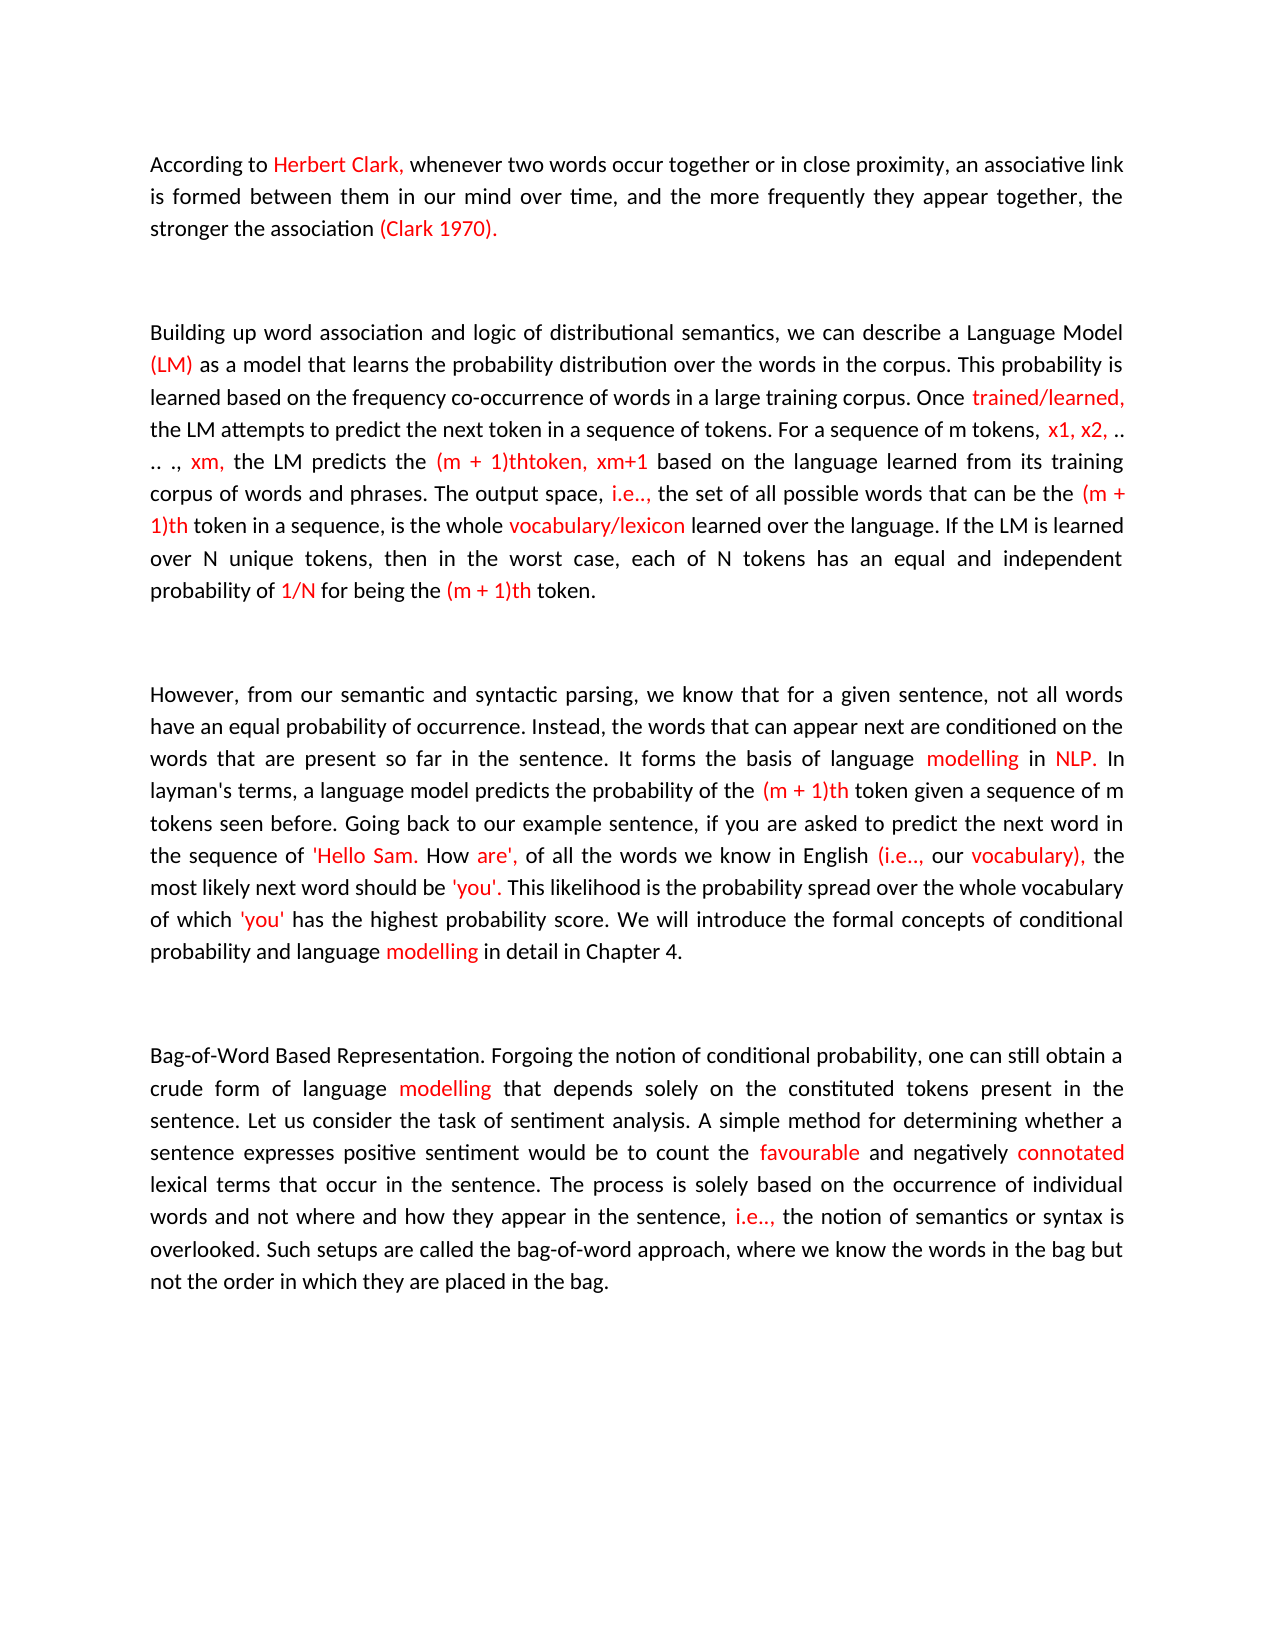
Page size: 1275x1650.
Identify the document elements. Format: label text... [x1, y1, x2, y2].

text Bag-of-Word Based Representation. Forgoing the notion of conditional probability, one can still obtain a crude form of language modelling that depends solely on the constituted tokens present in the sentence. Let us consider the task of sentiment analysis. A simple method for determining whether a sentence expresses positive sentiment would be to count the favourable and negatively connotated lexical terms that occur in the sentence. The process is solely based on the occurrence of individual words and not where and how they appear in the sentence, i.e.., the notion of semantics or syntax is overlooked. Such setups are called the bag-of-word approach, where we know the words in the bag but not the order in which they are placed in the bag. [150, 1042, 1125, 1295]
text Building up word association and logic of distributional semantics, we can describe a Language Model (LM) as a model that learns the probability distribution over the words in the corpus. This probability is learned based on the frequency co-occurrence of words in a large training corpus. Once trained/learned, the LM attempts to predict the next token in a sequence of tokens. For a sequence of m tokens, x1, x2, .. .. ., xm, the LM predicts the (m + 1)thtoken, xm+1 based on the language learned from its training corpus of words and phrases. The output space, i.e.., the set of all possible words that can be the (m + 1)th token in a sequence, is the whole vocabulary/lexicon learned over the language. If the LM is learned over N unique tokens, then in the worst case, each of N tokens has an equal and independent probability of 1/N for being the (m + 1)th token. [150, 318, 1125, 604]
text According to Herbert Clark, whenever two words occur together or in close proximity, an associative link is formed between them in our mind over time, and the more frequently they appear together, the stronger the association (Clark 1970). [150, 150, 1125, 242]
text However, from our semantic and syntactic parsing, we know that for a given sentence, not all words have an equal probability of occurrence. Instead, the words that can appear next are conditioned on the words that are present so far in the sentence. It forms the basis of language modelling in NLP. In layman's terms, a language model predicts the probability of the (m + 1)th token given a sequence of m tokens seen before. Going back to our example sentence, if you are asked to predict the next word in the sequence of 'Hello Sam. How are', of all the words we know in English (i.e.., our vocabulary), the most likely next word should be 'you'. This likelihood is the probability spread over the whole vocabulary of which 'you' has the highest probability score. We will introduce the formal concepts of conditional probability and language modelling in detail in Chapter 4. [150, 680, 1125, 966]
